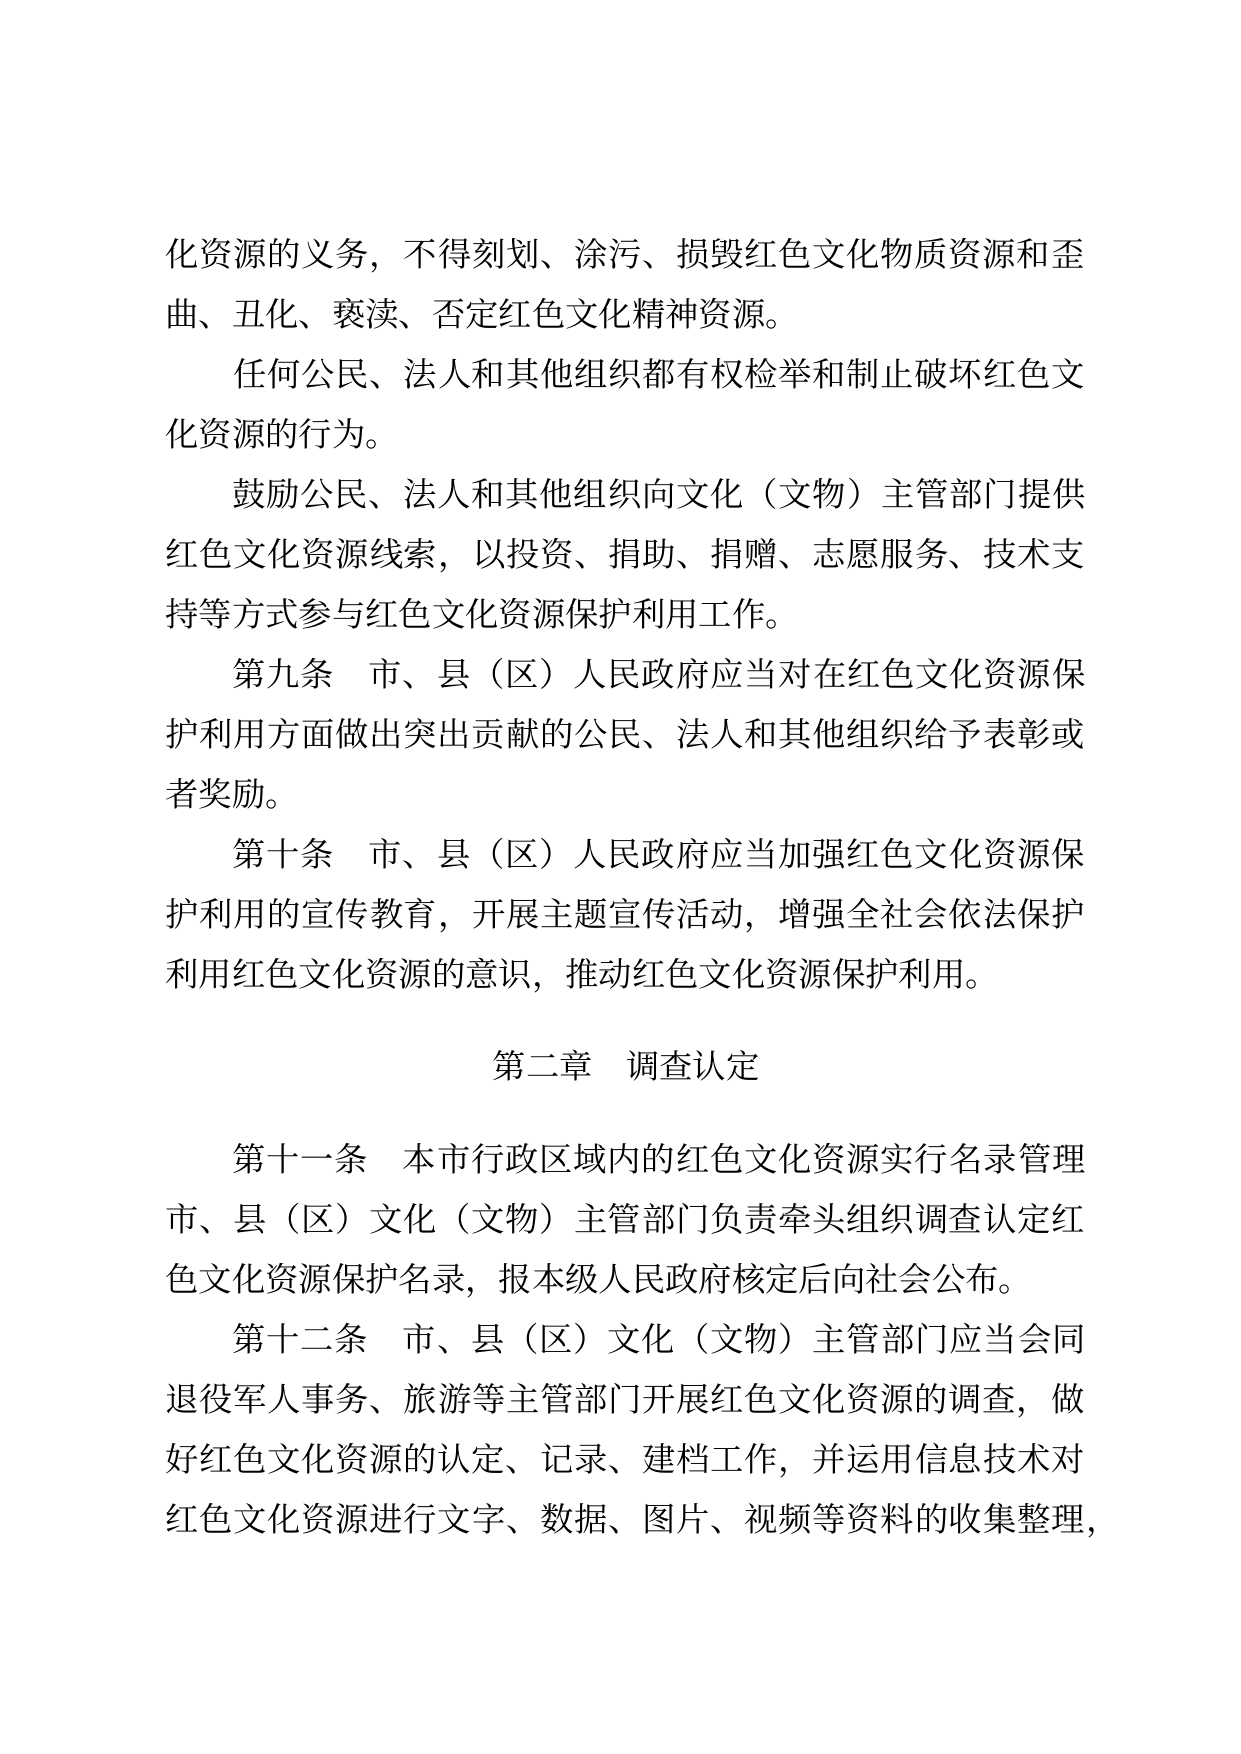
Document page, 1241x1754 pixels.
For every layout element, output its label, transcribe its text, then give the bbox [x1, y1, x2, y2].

text 任何公民、法人和其他组织都有权检举和制止破坏红色文化资源的行为。 [165, 338, 1087, 458]
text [165, 1303, 1087, 1543]
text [165, 218, 1087, 338]
text 第九条 市、县（区）人民政府应当对在红色文化资源保护利用方面做出突出贡献的公民、法人和其他组织给予表彰或者奖励。 [165, 638, 1087, 818]
text 第二章 调查认定 [165, 1031, 1087, 1091]
text 鼓励公民、法人和其他组织向文化（文物）主管部门提供红色文化资源线索，以投资、捐助、捐赠、志愿服务、技术支持等方式参与红色文化资源保护利用工作。 [165, 458, 1087, 638]
text 第十一条 本市行政区域内的红色文化资源实行名录管理。市、县（区）文化（文物）主管部门负责牵头组织调查认定红色文化资源保护名录，报本级人民政府核定后向社会公布。 [165, 1123, 1087, 1303]
text 第十条 市、县（区）人民政府应当加强红色文化资源保护利用的宣传教育，开展主题宣传活动，增强全社会依法保护利用红色文化资源的意识，推动红色文化资源保护利用。 [165, 818, 1087, 998]
